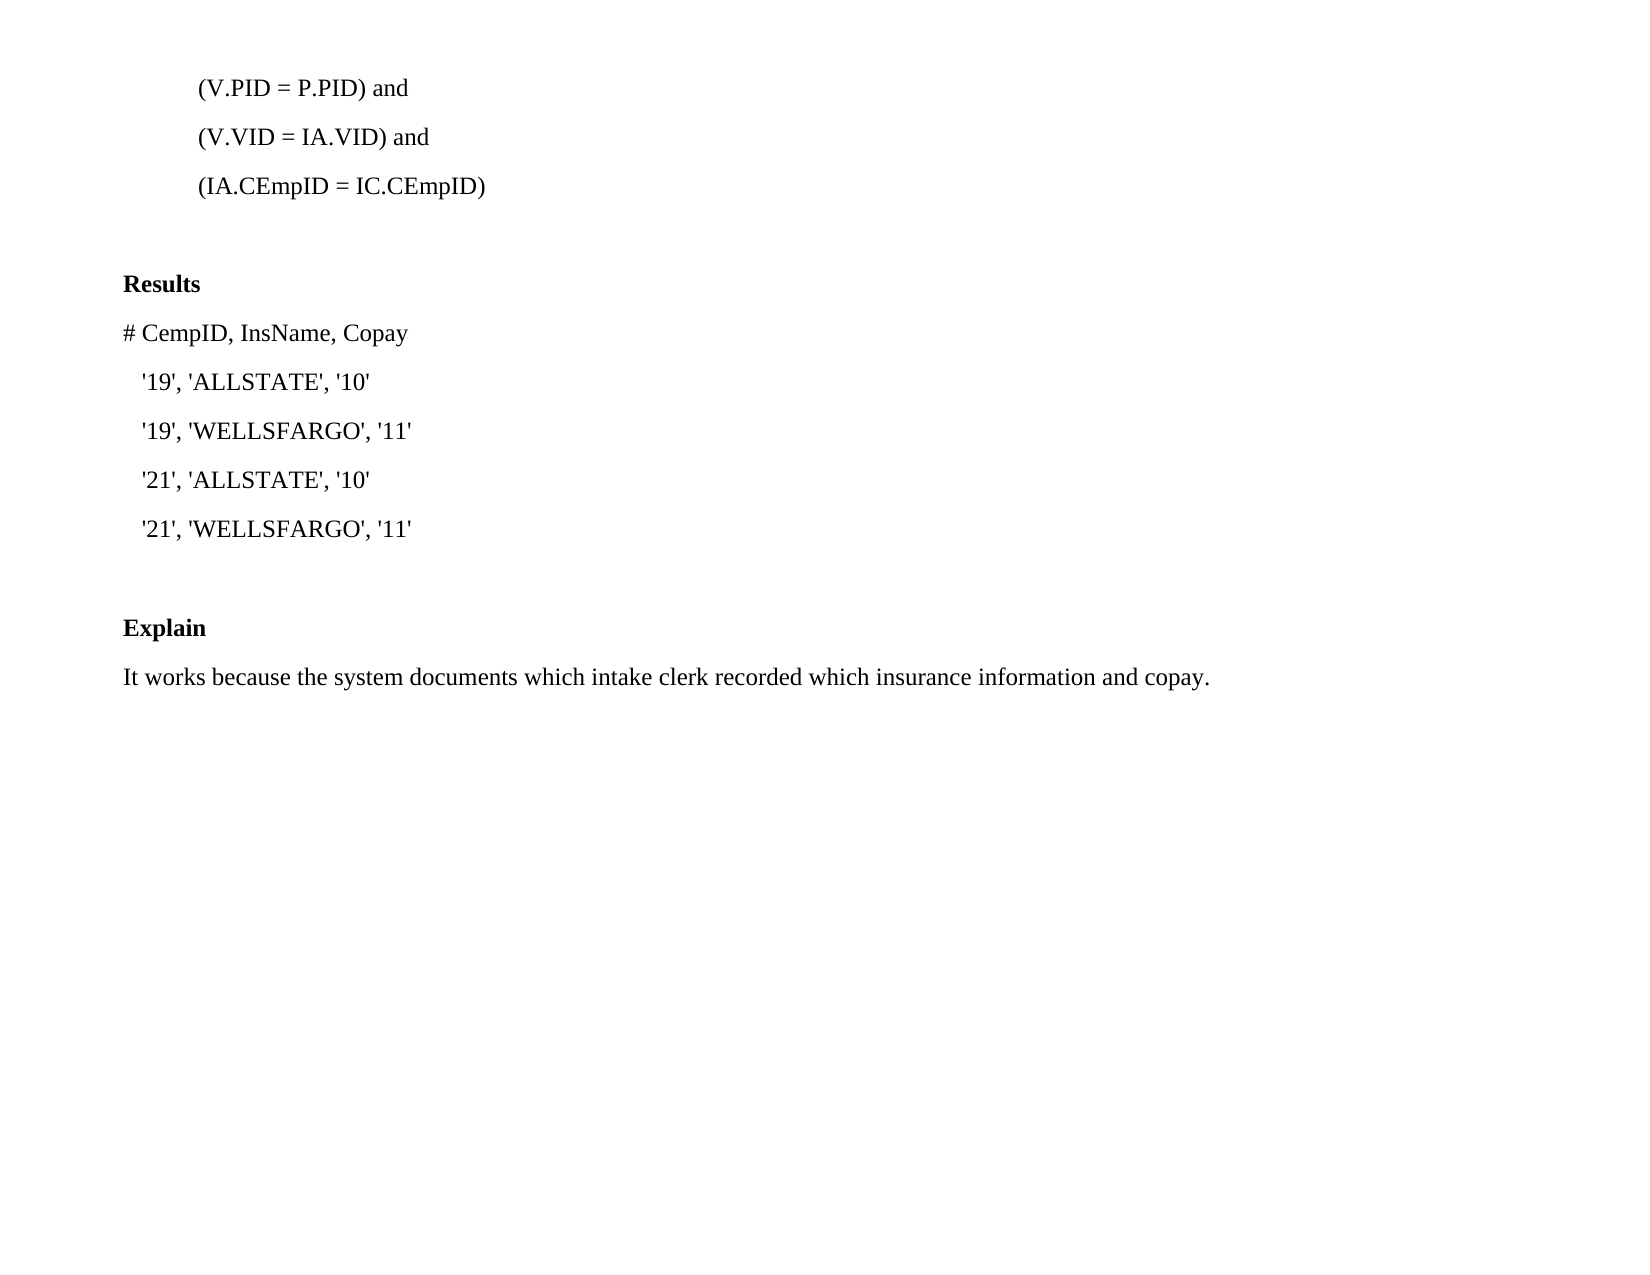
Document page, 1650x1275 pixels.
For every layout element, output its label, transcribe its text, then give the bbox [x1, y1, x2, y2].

text '19', 'WELLSFARGO', '11' [123, 416, 1494, 445]
text '21', 'ALLSTATE', '10' [123, 465, 1494, 494]
text '21', 'WELLSFARGO', '11' [123, 514, 1494, 543]
text Explain [123, 613, 1494, 641]
text '19', 'ALLSTATE', '10' [123, 367, 1494, 396]
text It works because the system documents which intake clerk recorded which insurance information and copay. [123, 662, 1494, 690]
text (IA.CEmpID = IC.CEmpID) [123, 171, 1494, 200]
text (V.PID = P.PID) and [123, 73, 1494, 102]
text Results [123, 269, 1494, 298]
text # CempID, InsName, Copay [123, 318, 1494, 347]
text (V.VID = IA.VID) and [123, 122, 1494, 151]
